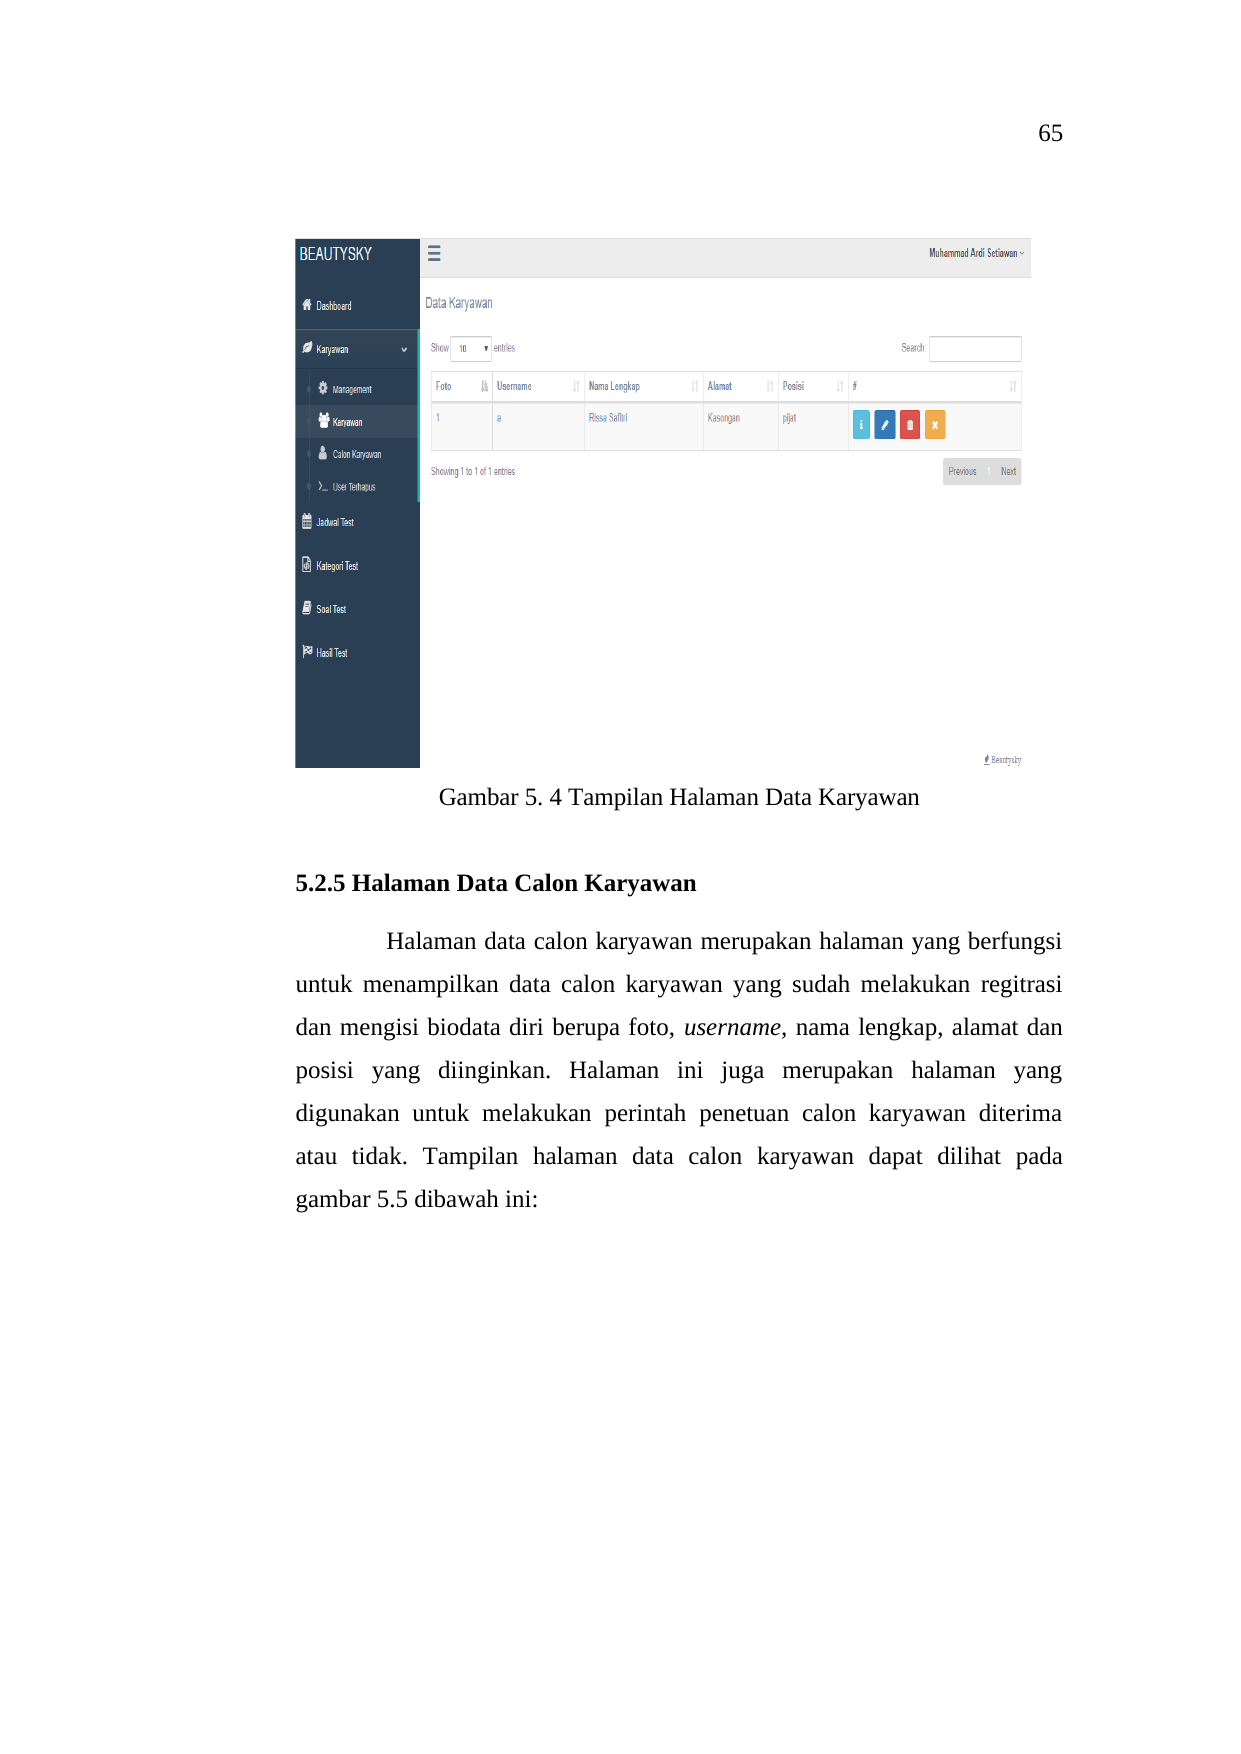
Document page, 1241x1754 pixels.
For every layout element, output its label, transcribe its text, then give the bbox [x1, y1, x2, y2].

picture [295, 236, 1032, 768]
text Gambar 5. 4 Tampilan Halaman Data Karyawan [295, 782, 1063, 811]
subtitle 5.2.5 Halaman Data Calon Karyawan [295, 868, 1063, 897]
text Halaman data calon karyawan merupakan halaman yang berfungsi untuk menampilkan data calon karyawan yang sudah melakukan regitrasi dan mengisi biodata diri berupa foto, username, nama lengkap, alamat dan posisi yang diinginkan. Halaman ini juga merupakan halaman yang digunakan untuk melakukan perintah penetuan calon karyawan diterima atau tidak. Tampilan halaman data calon karyawan dapat dilihat pada gambar 5.5 dibawah ini: [295, 926, 1063, 1213]
